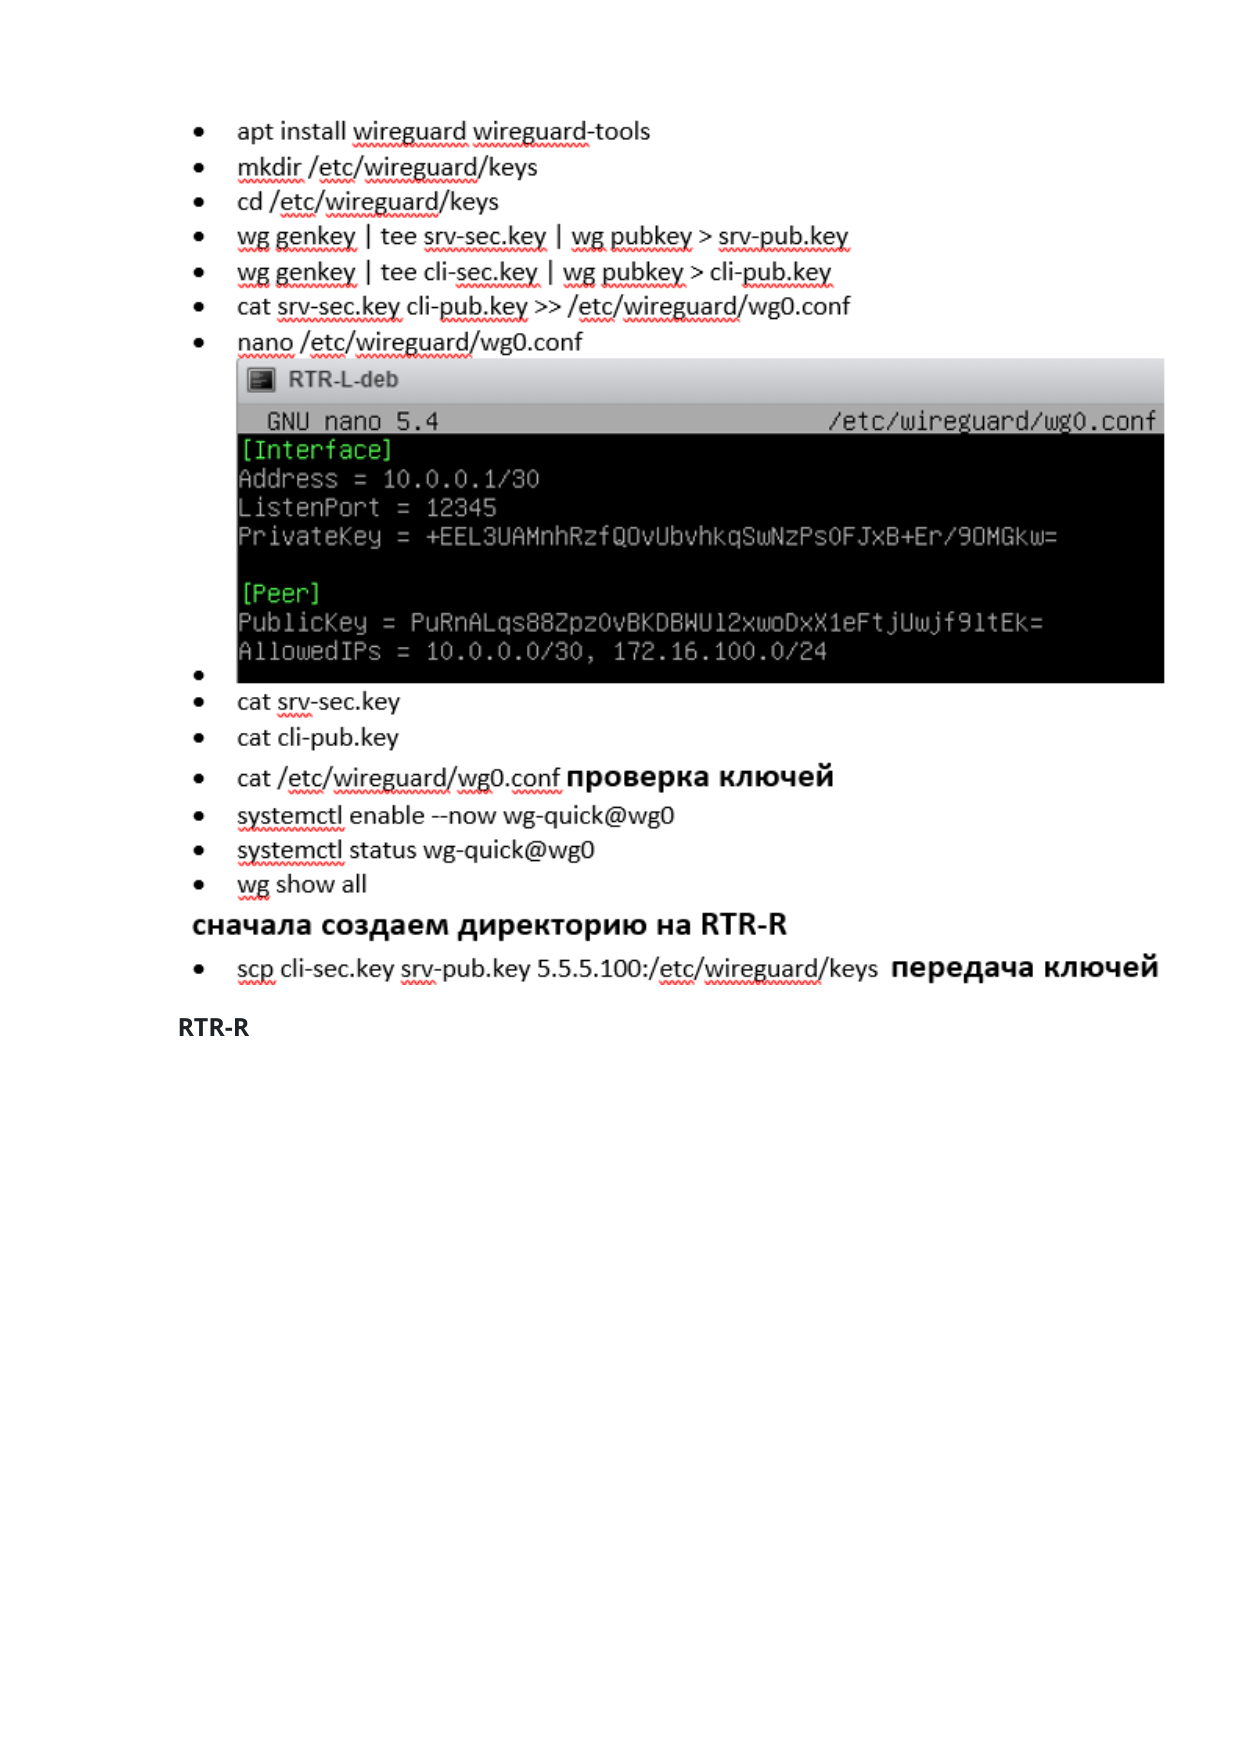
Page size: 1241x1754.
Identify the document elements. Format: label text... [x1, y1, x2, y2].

text RTR-R [177, 1010, 1152, 1044]
picture [177, 118, 1241, 985]
